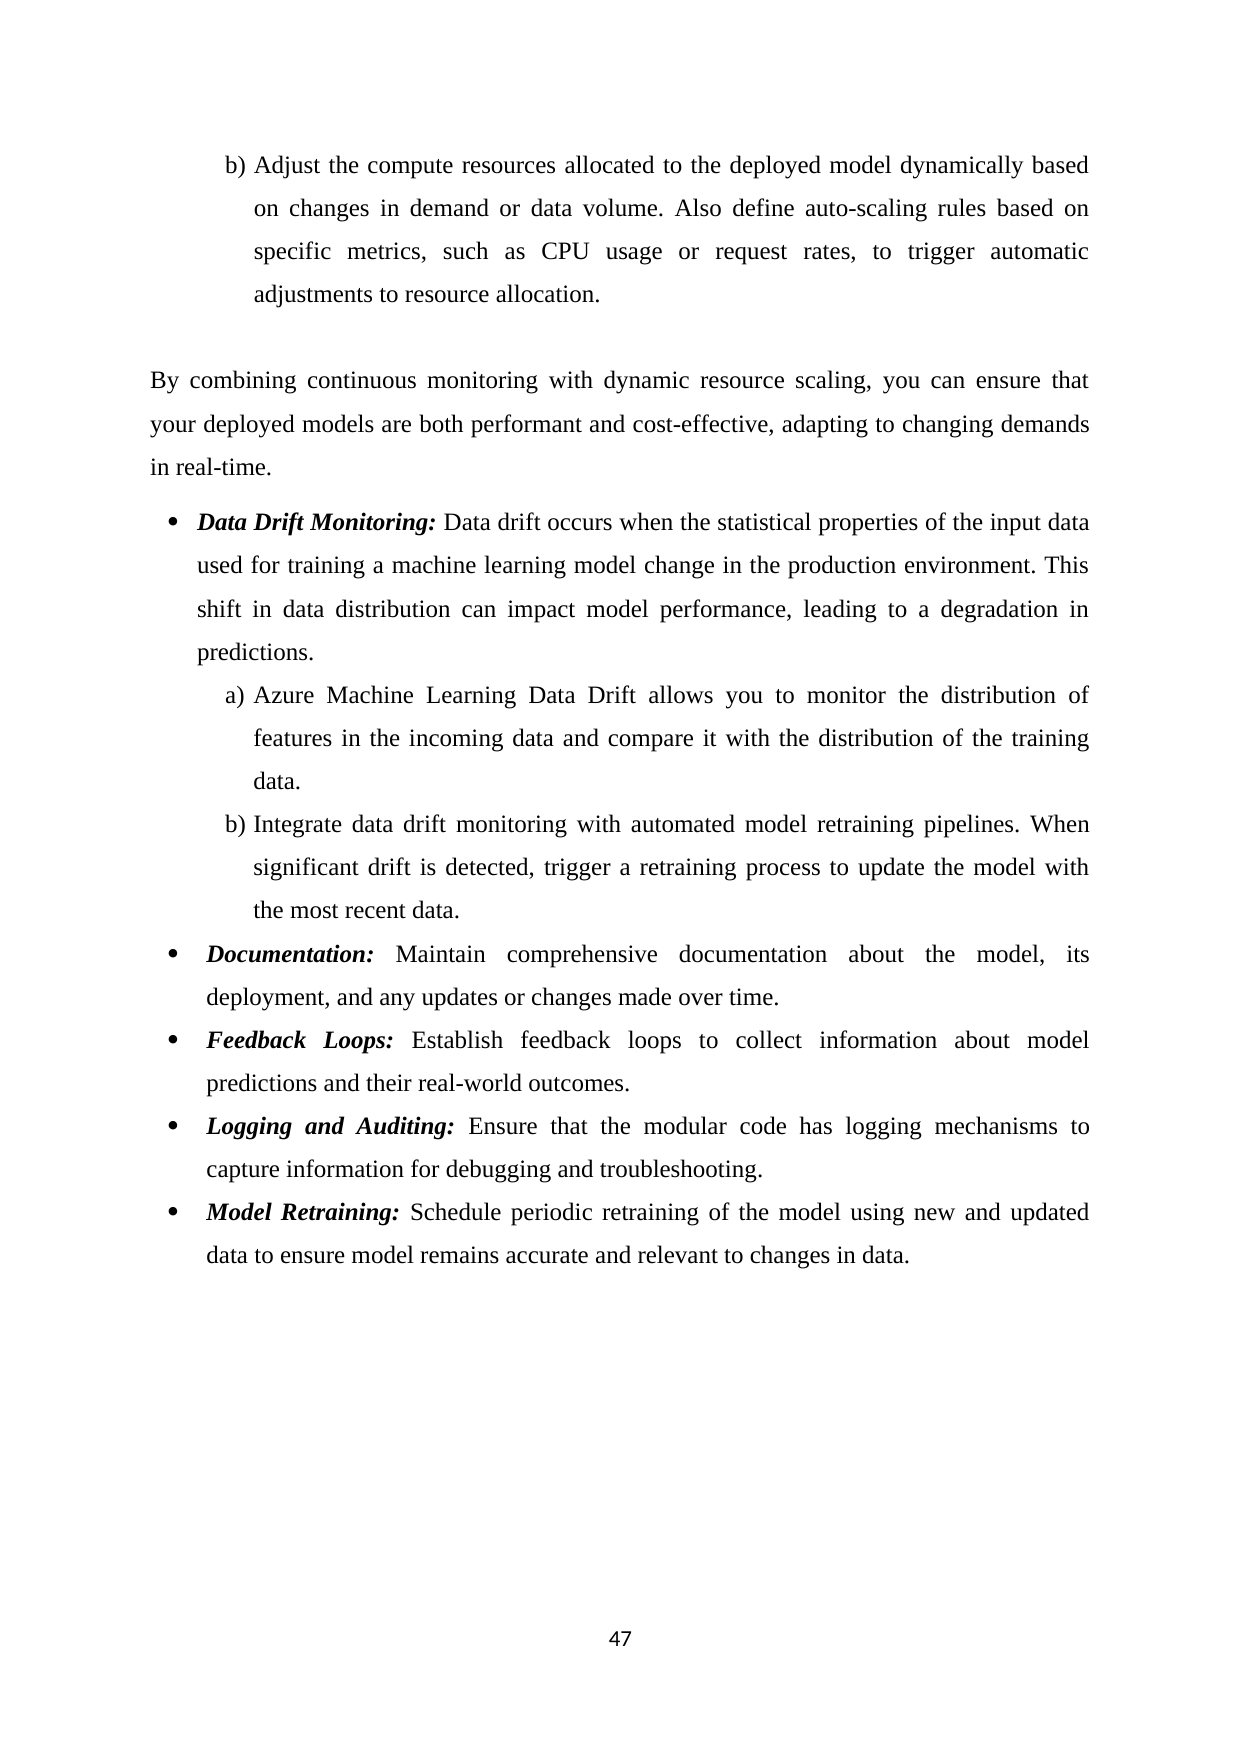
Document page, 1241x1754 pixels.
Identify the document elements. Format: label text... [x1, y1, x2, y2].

text By combining continuous monitoring with dynamic resource scaling, you can ensure that your deployed models are both performant and cost-effective, adapting to changing demands in real-time. [150, 366, 1090, 481]
list Model Retraining: Schedule periodic retraining of the model using new and updated data to ensure model remains accurate and relevant to changes in data. [169, 1197, 1090, 1269]
list Feedback Loops: Establish feedback loops to collect information about model predictions and their real-world outcomes. [169, 1025, 1090, 1097]
list Integrate data drift monitoring with automated model retraining pipelines. When significant drift is detected, trigger a retraining process to update the model with the most recent data. [225, 809, 1090, 924]
list Azure Machine Learning Data Drift allows you to monitor the distribution of features in the incoming data and compare it with the distribution of the training data. [225, 680, 1090, 795]
list Logging and Auditing: Ensure that the modular code has logging mechanisms to capture information for debugging and troubleshooting. [169, 1111, 1090, 1183]
list Documentation: Maintain comprehensive documentation about the model, its deployment, and any updates or changes made over time. [169, 939, 1090, 1011]
list Data Drift Monitoring: Data drift occurs when the statistical properties of the input data used for training a machine learning model change in the production environment. This shift in data distribution can impact model performance, leading to a degradation in predictions. [169, 507, 1090, 666]
list Adjust the compute resources allocated to the deployed model dynamically based on changes in demand or data volume. Also define auto-scaling rules based on specific metrics, such as CPU usage or request rates, to trigger automatic adjustments to resource allocation. [225, 150, 1090, 308]
